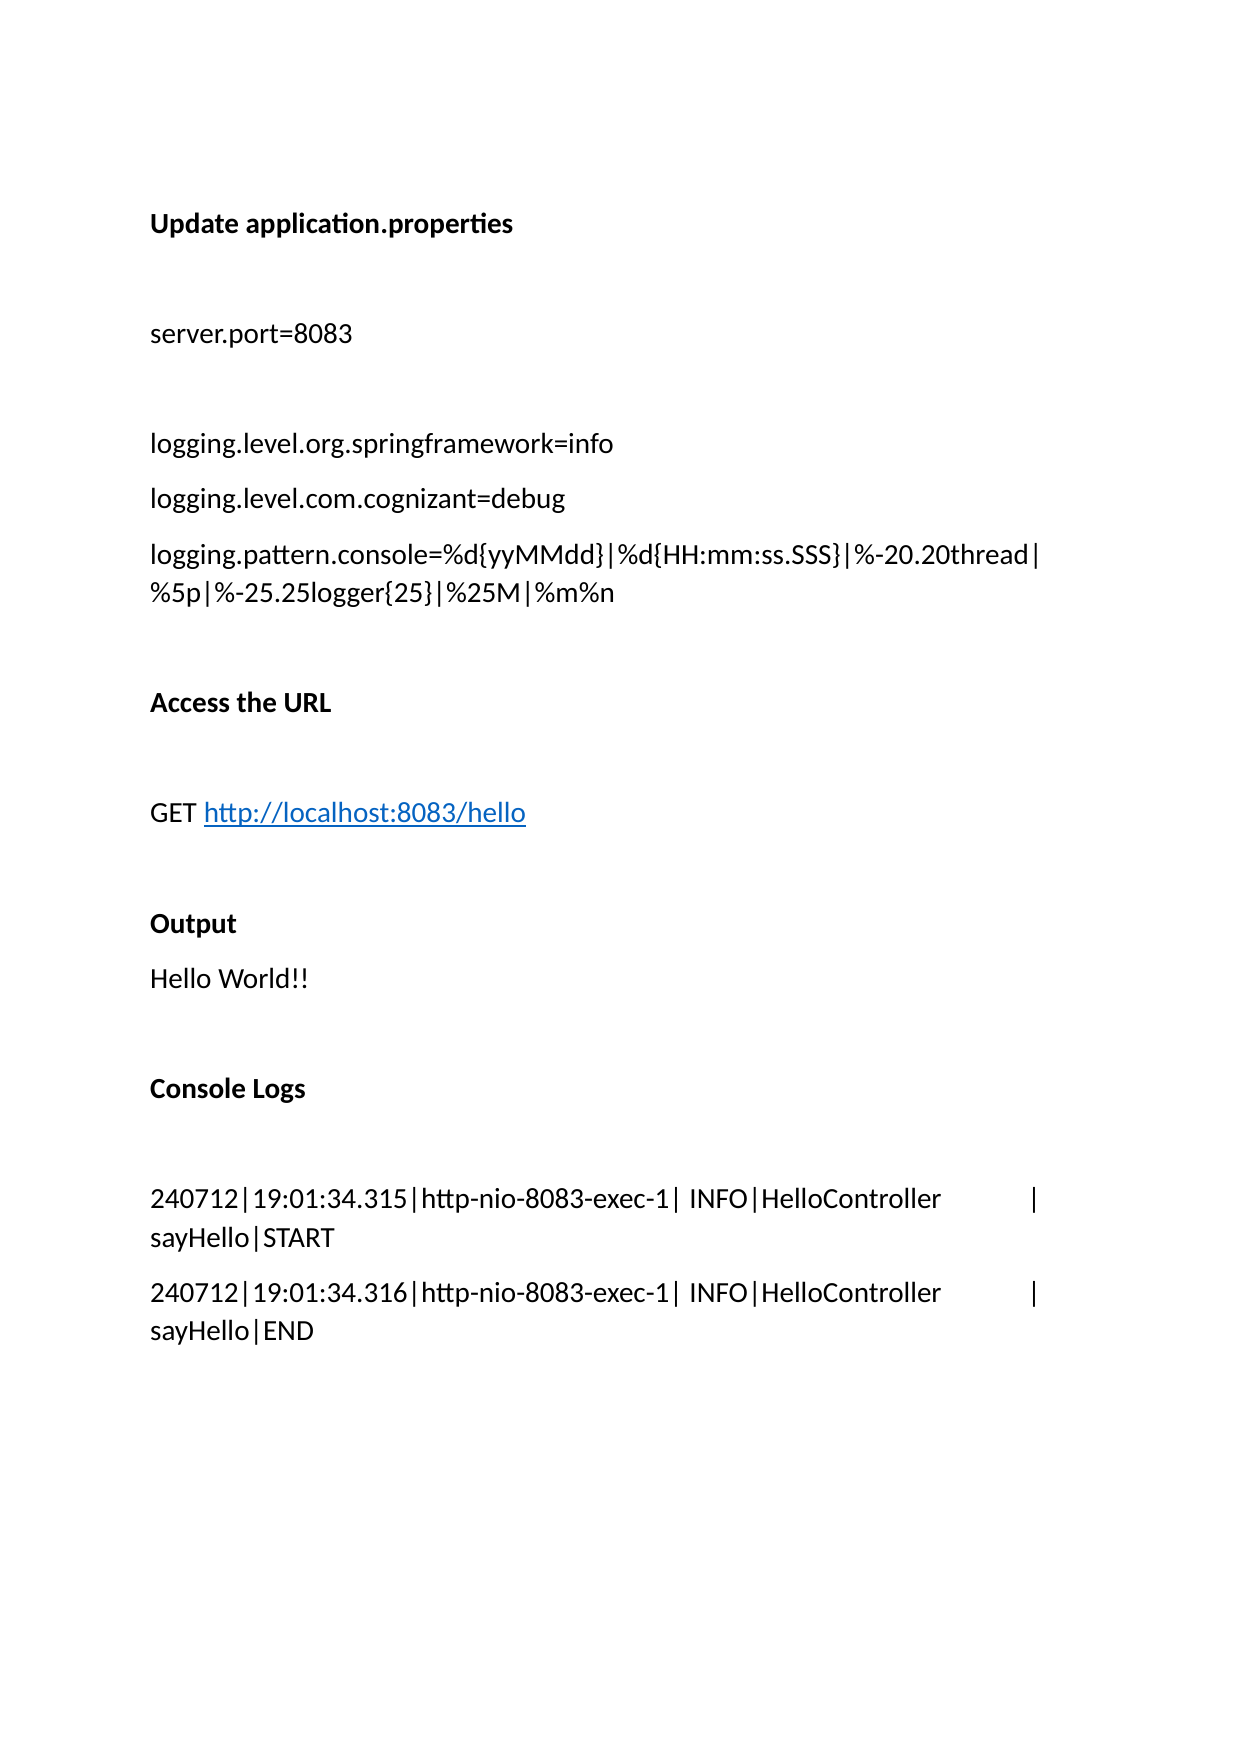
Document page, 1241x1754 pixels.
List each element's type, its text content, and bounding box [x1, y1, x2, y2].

text logging.level.org.springframework=info [150, 426, 1090, 461]
text Console Logs [150, 1070, 1090, 1106]
text Update application.properties [150, 205, 1090, 241]
text 240712|19:01:34.315|http-nio-8083-exec-1| INFO|HelloController | sayHello|START [150, 1180, 1090, 1254]
text server.port=8083 [150, 315, 1090, 351]
text Hello World!! [150, 960, 1090, 996]
text logging.pattern.console=%d{yyMMdd}|%d{HH:mm:ss.SSS}|%-20.20thread|%5p|%-25.25logger{25}|%25M|%m%n [150, 536, 1090, 610]
text Output [150, 905, 1090, 940]
text GET http://localhost:8083/hello [150, 794, 1090, 830]
text 240712|19:01:34.316|http-nio-8083-exec-1| INFO|HelloController | sayHello|END [150, 1274, 1090, 1348]
text logging.level.com.cognizant=debug [150, 481, 1090, 516]
text Access the URL [150, 684, 1090, 720]
